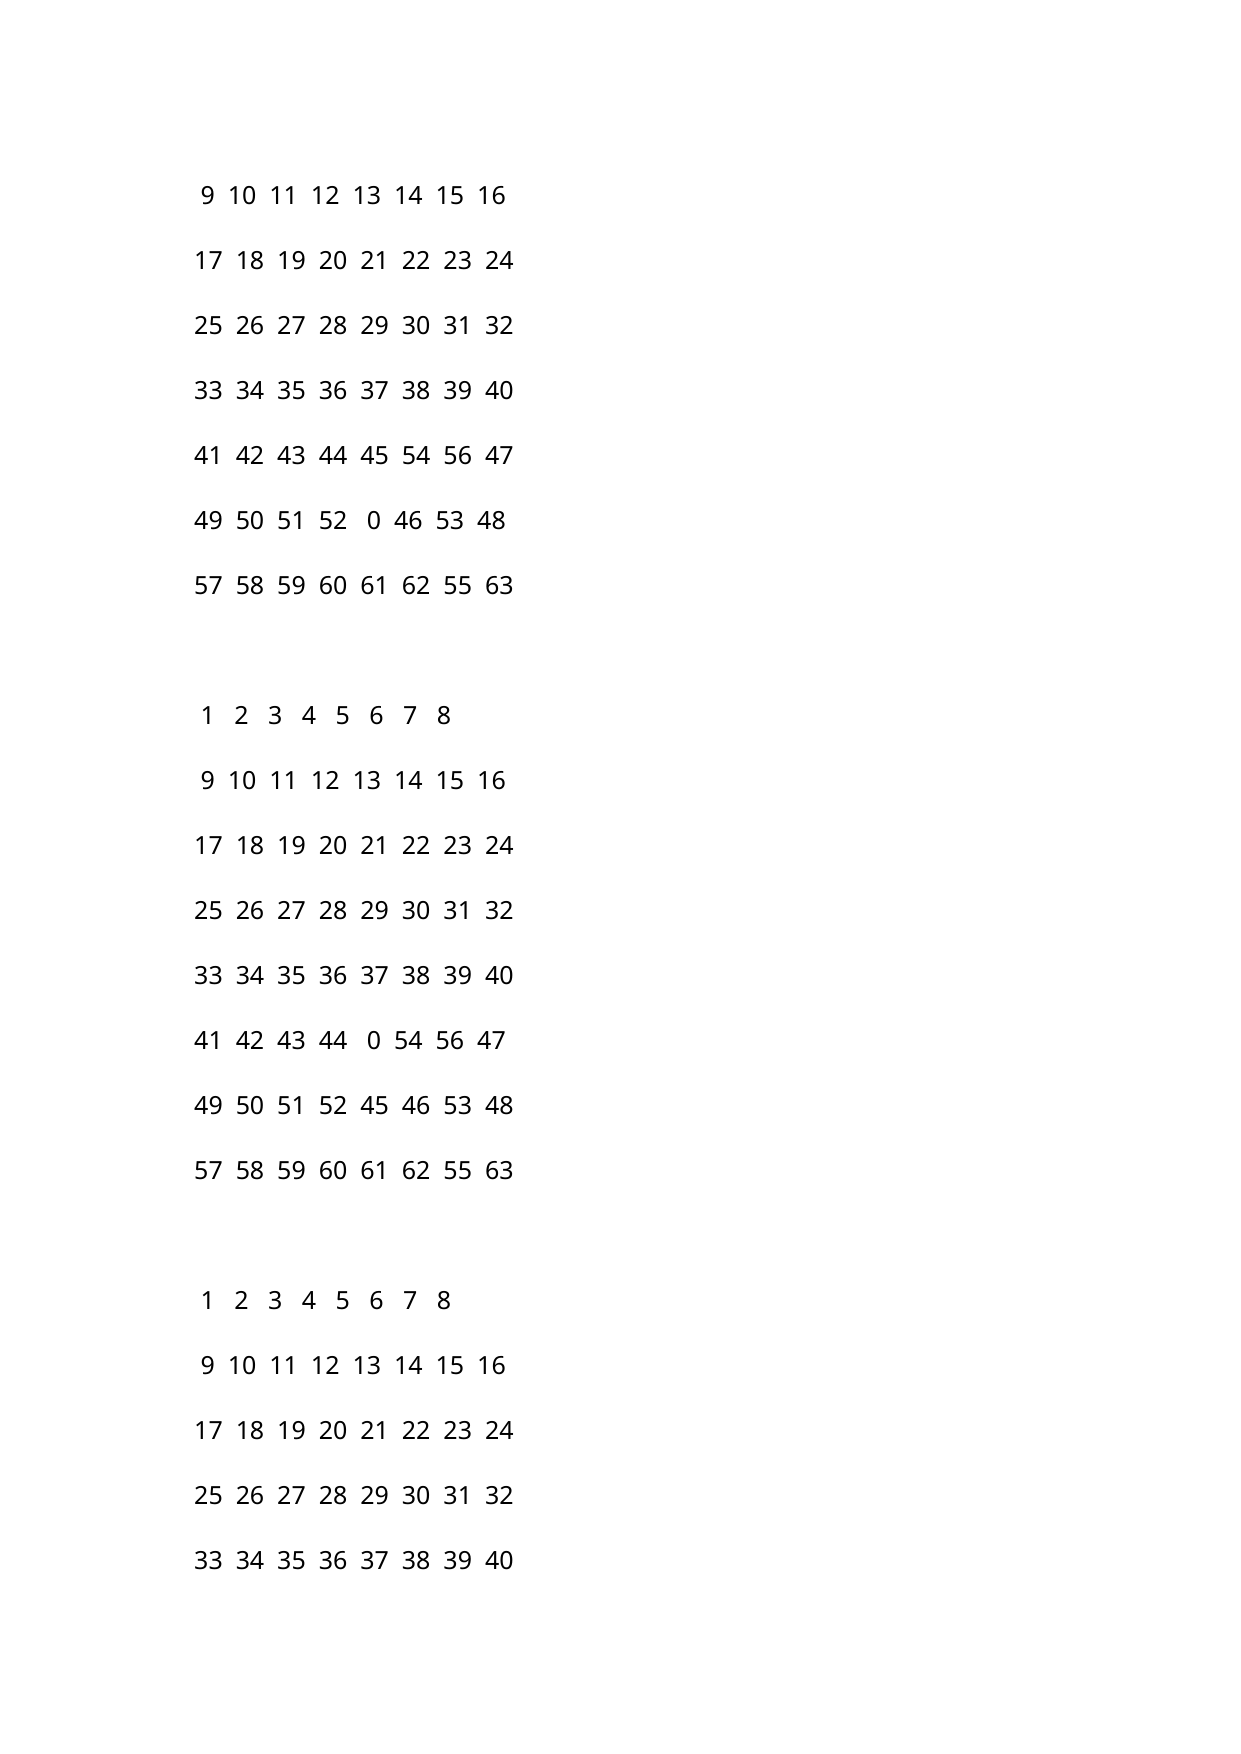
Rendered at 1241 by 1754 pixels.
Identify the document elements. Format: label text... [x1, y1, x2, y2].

text 57 58 59 60 61 62 55 63 [187, 552, 1053, 617]
text 33 34 35 36 37 38 39 40 [187, 357, 1053, 422]
text 1 2 3 4 5 6 7 8 [187, 682, 1053, 747]
text 9 10 11 12 13 14 15 16 [187, 162, 1053, 227]
text 25 26 27 28 29 30 31 32 [187, 877, 1053, 942]
text 1 2 3 4 5 6 7 8 [187, 1267, 1053, 1332]
text 17 18 19 20 21 22 23 24 [187, 1397, 1053, 1462]
text 33 34 35 36 37 38 39 40 [187, 1527, 1053, 1592]
text 25 26 27 28 29 30 31 32 [187, 1462, 1053, 1527]
text 33 34 35 36 37 38 39 40 [187, 942, 1053, 1007]
text 57 58 59 60 61 62 55 63 [187, 1137, 1053, 1202]
text 9 10 11 12 13 14 15 16 [187, 747, 1053, 812]
text 17 18 19 20 21 22 23 24 [187, 812, 1053, 877]
text 9 10 11 12 13 14 15 16 [187, 1332, 1053, 1397]
text 41 42 43 44 45 54 56 47 [187, 422, 1053, 487]
text 49 50 51 52 45 46 53 48 [187, 1072, 1053, 1137]
text 25 26 27 28 29 30 31 32 [187, 292, 1053, 357]
text 41 42 43 44 0 54 56 47 [187, 1007, 1053, 1072]
text 17 18 19 20 21 22 23 24 [187, 227, 1053, 292]
text 49 50 51 52 0 46 53 48 [187, 487, 1053, 552]
